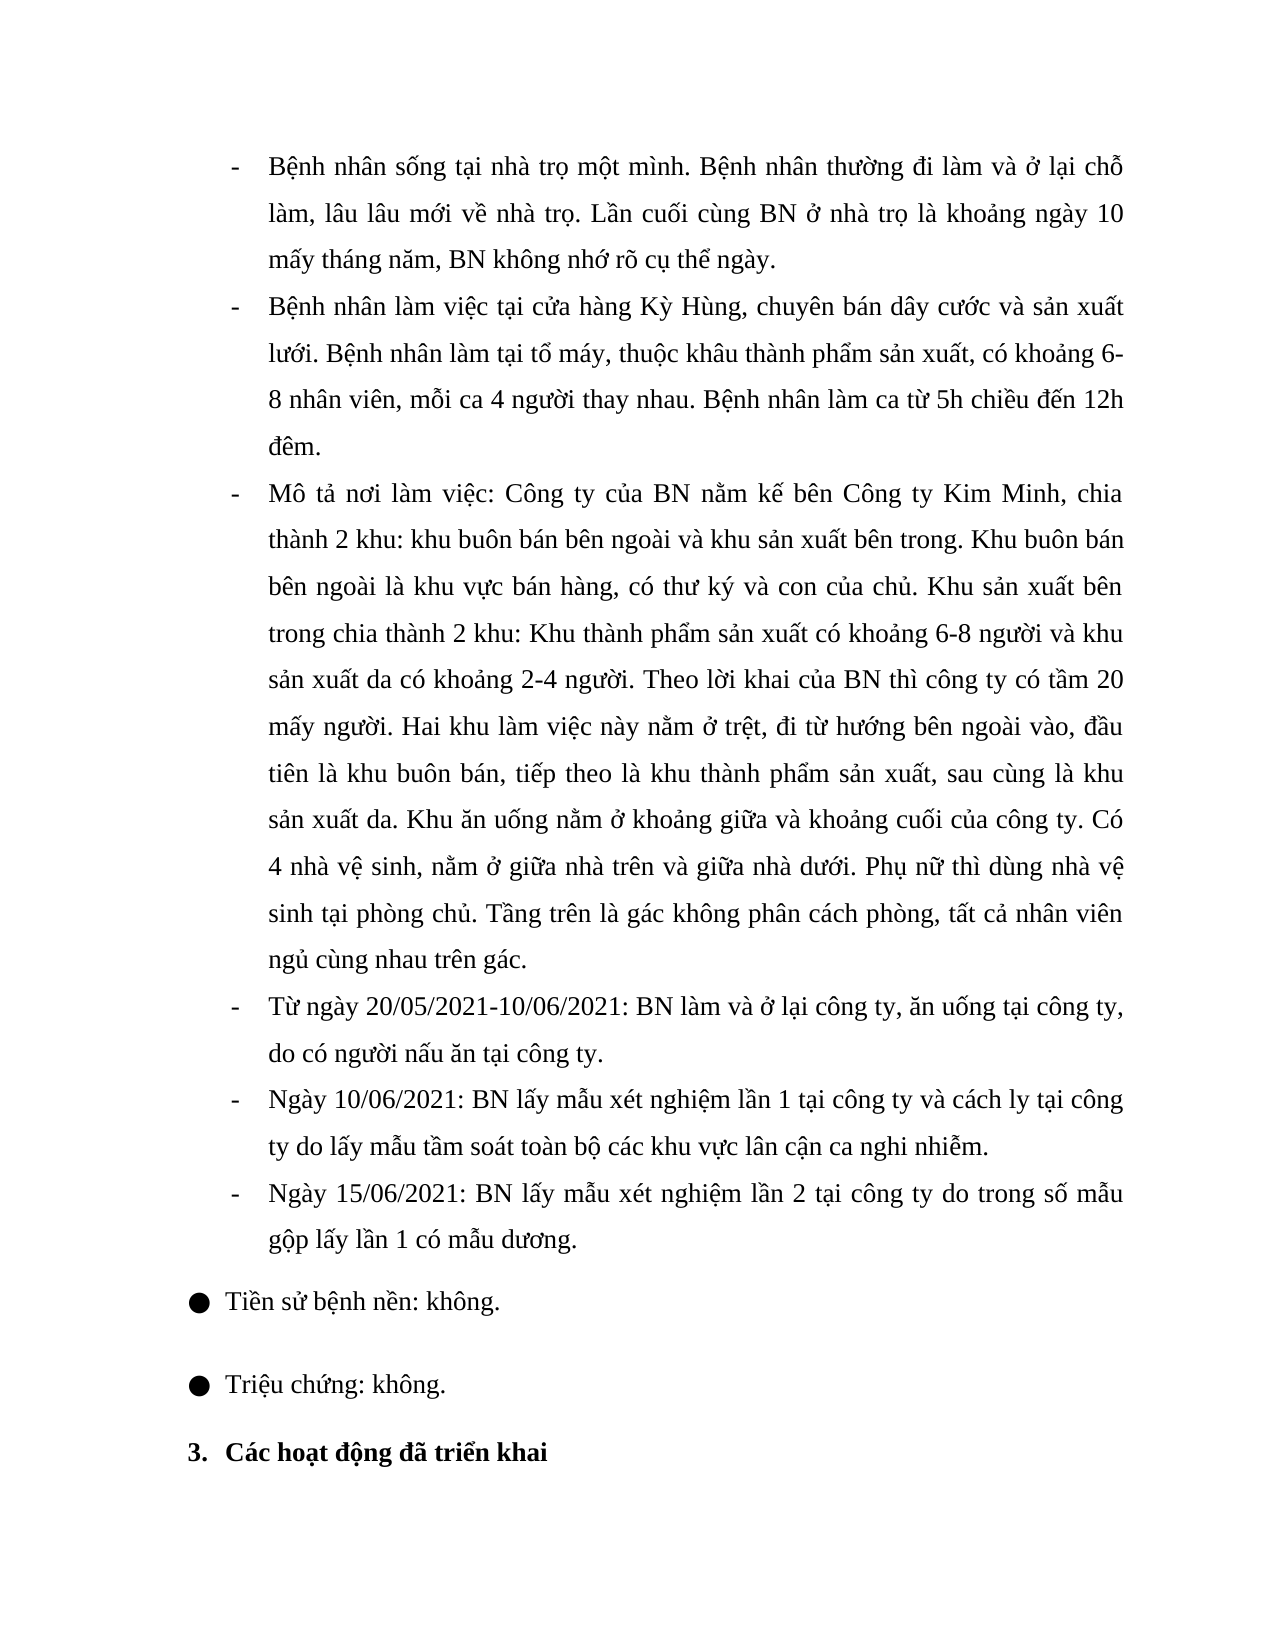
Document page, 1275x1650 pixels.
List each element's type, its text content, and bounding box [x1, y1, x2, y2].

list Triệu chứng: không. [187, 1353, 1125, 1409]
list Ngày 10/06/2021: BN lấy mẫu xét nghiệm lần 1 tại công ty và cách ly tại công ty do lấy mẫu tầm soát toàn bộ các khu vực lân cận ca nghi nhiễm. [231, 1083, 1125, 1161]
list Bệnh nhân làm việc tại cửa hàng Kỳ Hùng, chuyên bán dây cước và sản xuất lưới. Bệnh nhân làm tại tổ máy, thuộc khâu thành phẩm sản xuất, có khoảng 6-8 nhân viên, mỗi ca 4 người thay nhau. Bệnh nhân làm ca từ 5h chiều đến 12h đêm. [231, 290, 1125, 461]
list Bệnh nhân sống tại nhà trọ một mình. Bệnh nhân thường đi làm và ở lại chỗ làm, lâu lâu mới về nhà trọ. Lần cuối cùng BN ở nhà trọ là khoảng ngày 10 mấy tháng năm, BN không nhớ rõ cụ thể ngày. [231, 150, 1125, 274]
list Tiền sử bệnh nền: không. [187, 1270, 1125, 1326]
list Mô tả nơi làm việc: Công ty của BN nằm kế bên Công ty Kim Minh, chia thành 2 khu: khu buôn bán bên ngoài và khu sản xuất bên trong. Khu buôn bán bên ngoài là khu vực bán hàng, có thư ký và con của chủ. Khu sản xuất bên trong chia thành 2 khu: Khu thành phẩm sản xuất có khoảng 6-8 người và khu sản xuất da có khoảng 2-4 người. Theo lời khai của BN thì công ty có tầm 20 mấy người. Hai khu làm việc này nằm ở trệt, đi từ hướng bên ngoài vào, đầu tiên là khu buôn bán, tiếp theo là khu thành phẩm sản xuất, sau cùng là khu sản xuất da. Khu ăn uống nằm ở khoảng giữa và khoảng cuối của công ty. Có 4 nhà vệ sinh, nằm ở giữa nhà trên và giữa nhà dưới. Phụ nữ thì dùng nhà vệ sinh tại phòng chủ. Tầng trên là gác không phân cách phòng, tất cả nhân viên ngủ cùng nhau trên gác. [231, 477, 1125, 974]
list Từ ngày 20/05/2021-10/06/2021: BN làm và ở lại công ty, ăn uống tại công ty, do có người nấu ăn tại công ty. [231, 990, 1125, 1068]
list Các hoạt động đã triển khai [187, 1436, 1125, 1468]
list Ngày 15/06/2021: BN lấy mẫu xét nghiệm lần 2 tại công ty do trong số mẫu gộp lấy lần 1 có mẫu dương. [231, 1177, 1125, 1254]
